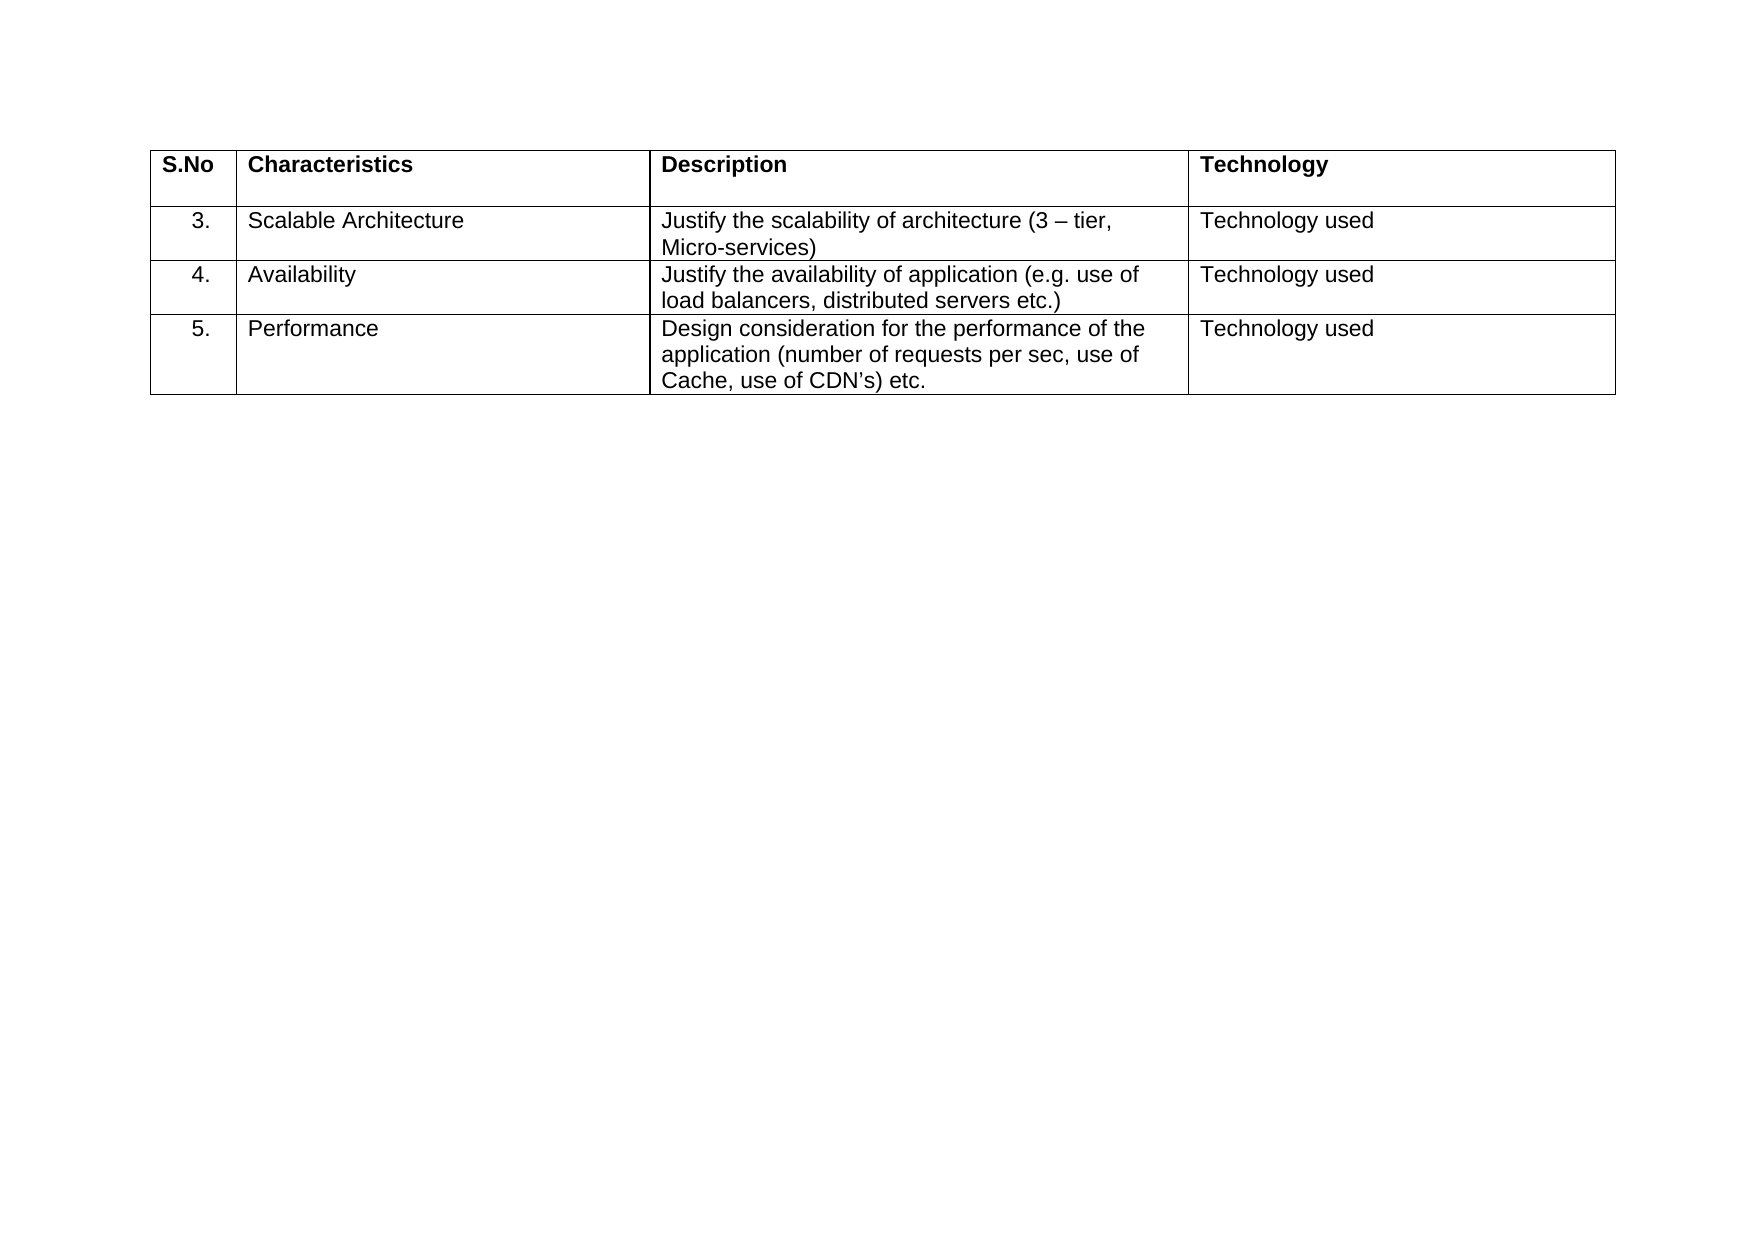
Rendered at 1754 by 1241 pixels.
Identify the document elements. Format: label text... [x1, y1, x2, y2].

table_cell Technology used [1189, 315, 1615, 394]
table_header Technology [1189, 151, 1615, 206]
table_cell Technology used [1189, 261, 1615, 314]
table_cell [151, 261, 236, 314]
table_header S.No [151, 151, 236, 206]
table_header Characteristics [237, 151, 649, 206]
table_cell Design consideration for the performance of the application (number of requests per sec, use of Cache, use of CDN’s) etc. [651, 315, 1188, 394]
table_cell Justify the availability of application (e.g. use of load balancers, distributed servers etc.) [651, 261, 1188, 314]
table_cell Justify the scalability of architecture (3 – tier, Micro-services) [651, 207, 1188, 260]
table_cell [151, 315, 236, 394]
table_cell [151, 207, 236, 260]
table_cell Scalable Architecture [237, 207, 649, 260]
table_cell Performance [237, 315, 649, 394]
table_header Description [651, 151, 1188, 206]
table_cell Availability [237, 261, 649, 314]
table_cell Technology used [1189, 207, 1615, 260]
